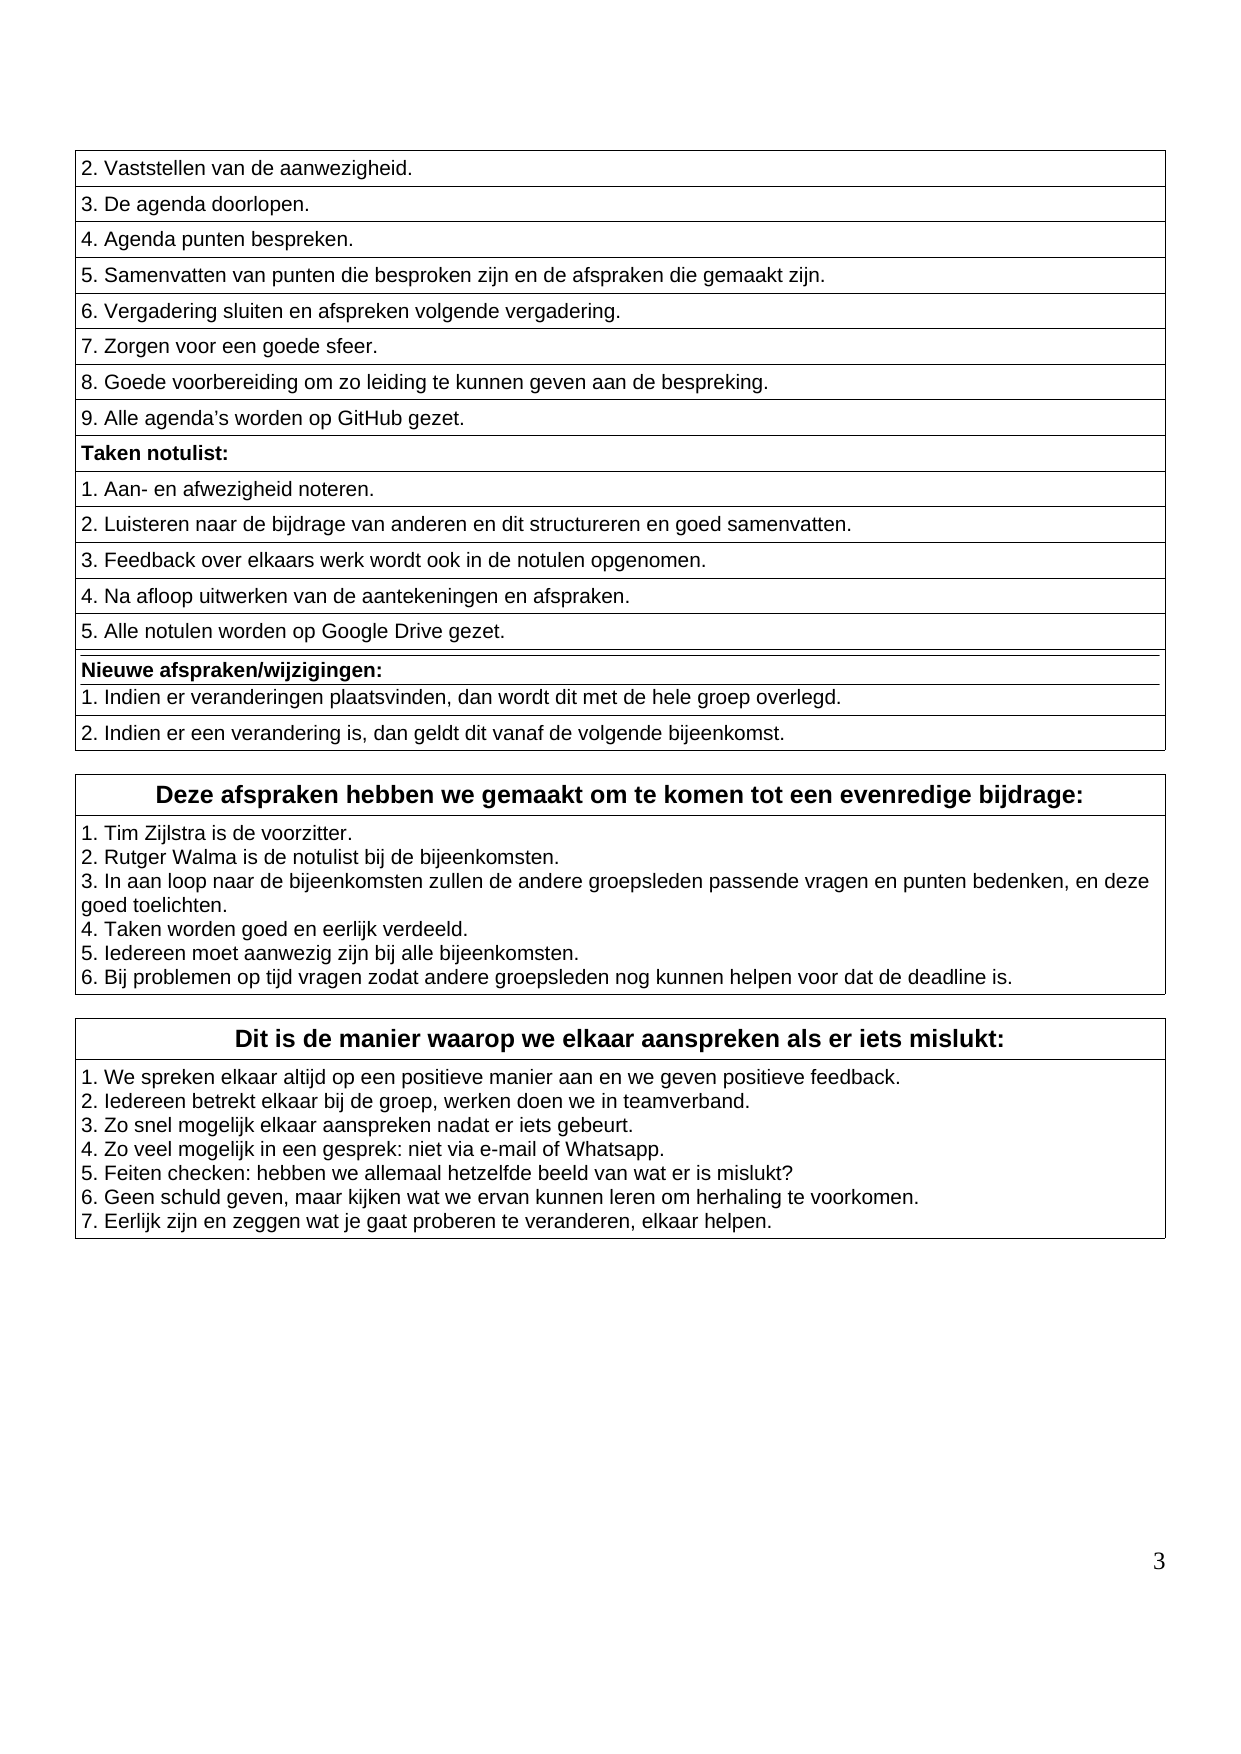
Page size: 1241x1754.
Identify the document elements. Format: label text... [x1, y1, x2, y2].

table_cell Nieuwe afspraken/wijzigingen: 1. Indien er veranderingen plaatsvinden, dan wordt dit met de hele groep overlegd. [76, 650, 1165, 714]
table_header Deze afspraken hebben we gemaakt om te komen tot een evenredige bijdrage: [76, 775, 1165, 815]
table_header Dit is de manier waarop we elkaar aanspreken als er iets mislukt: [76, 1019, 1165, 1059]
table_cell 2. Vaststellen van de aanwezigheid. [76, 151, 1165, 186]
table_cell 9. Alle agenda’s worden op GitHub gezet. [76, 400, 1165, 435]
table_cell 5. Samenvatten van punten die besproken zijn en de afspraken die gemaakt zijn. [76, 258, 1165, 292]
table_cell 2. Indien er een verandering is, dan geldt dit vanaf de volgende bijeenkomst. [76, 716, 1165, 750]
table_cell Taken notulist: [76, 436, 1165, 471]
table_cell 4. Agenda punten bespreken. [76, 222, 1165, 257]
table_cell 4. Na afloop uitwerken van de aantekeningen en afspraken. [76, 579, 1165, 613]
table_cell 1. Tim Zijlstra is de voorzitter. 2. Rutger Walma is de notulist bij de bijeenkomsten. 3. In aan loop naar de bijeenkomsten zullen de andere groepsleden passende vragen en punten bedenken, en deze goed toelichten. 4. Taken worden goed en eerlijk verdeeld. 5. Iedereen moet aanwezig zijn bij alle bijeenkomsten. 6. Bij problemen op tijd vragen zodat andere groepsleden nog kunnen helpen voor dat de deadline is. [76, 816, 1165, 994]
table_cell 1. We spreken elkaar altijd op een positieve manier aan en we geven positieve feedback. 2. Iedereen betrekt elkaar bij de groep, werken doen we in teamverband. 3. Zo snel mogelijk elkaar aanspreken nadat er iets gebeurt. 4. Zo veel mogelijk in een gesprek: niet via e-mail of Whatsapp. 5. Feiten checken: hebben we allemaal hetzelfde beeld van wat er is mislukt? 6. Geen schuld geven, maar kijken wat we ervan kunnen leren om herhaling te voorkomen. 7. Eerlijk zijn en zeggen wat je gaat proberen te veranderen, elkaar helpen. [76, 1060, 1165, 1238]
table_cell 6. Vergadering sluiten en afspreken volgende vergadering. [76, 294, 1165, 328]
table_cell 8. Goede voorbereiding om zo leiding te kunnen geven aan de bespreking. [76, 365, 1165, 399]
table_cell 5. Alle notulen worden op Google Drive gezet. [76, 614, 1165, 649]
table_cell 1. Aan- en afwezigheid noteren. [76, 472, 1165, 506]
table_cell 3. De agenda doorlopen. [76, 187, 1165, 221]
table_cell 2. Luisteren naar de bijdrage van anderen en dit structureren en goed samenvatten. [76, 507, 1165, 542]
table_cell 7. Zorgen voor een goede sfeer. [76, 329, 1165, 364]
table_cell 3. Feedback over elkaars werk wordt ook in de notulen opgenomen. [76, 543, 1165, 577]
